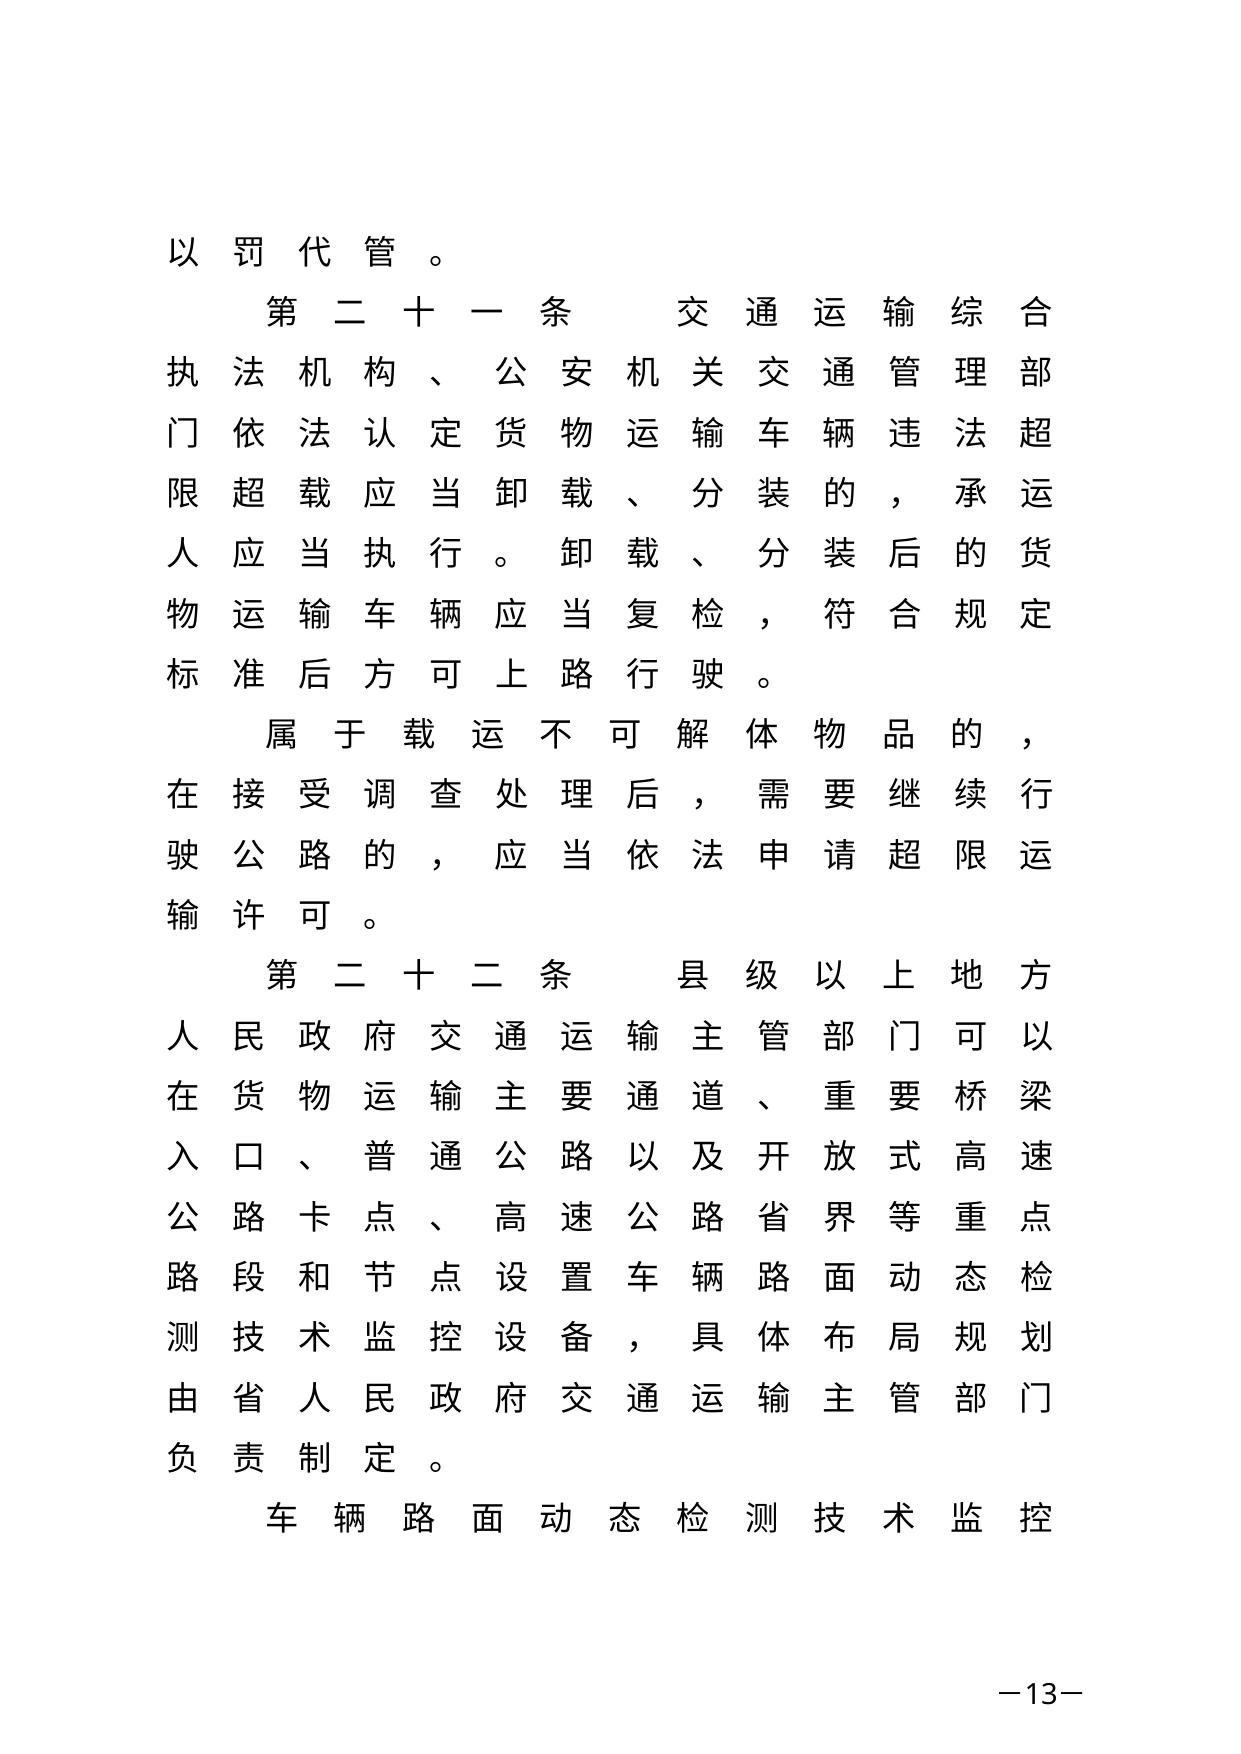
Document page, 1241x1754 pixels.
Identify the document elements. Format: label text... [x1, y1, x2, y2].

text 属于载运不可解体物品的，在接受调查处理后，需要继续行驶公路的，应当依法申请超限运输许可。 [167, 702, 1085, 943]
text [167, 1486, 1085, 1546]
text 第二十一条 交通运输综合执法机构、公安机关交通管理部门依法认定货物运输车辆违法超限超载应当卸载、分装的，承运人应当执行。卸载、分装后的货物运输车辆应当复检，符合规定标准后方可上路行驶。 [167, 280, 1085, 702]
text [167, 219, 1085, 280]
text 第二十二条 县级以上地方人民政府交通运输主管部门可以在货物运输主要通道、重要桥梁入口、普通公路以及开放式高速公路卡点、高速公路省界等重点路段和节点设置车辆路面动态检测技术监控设备，具体布局规划由省人民政府交通运输主管部门负责制定。 [167, 943, 1085, 1486]
